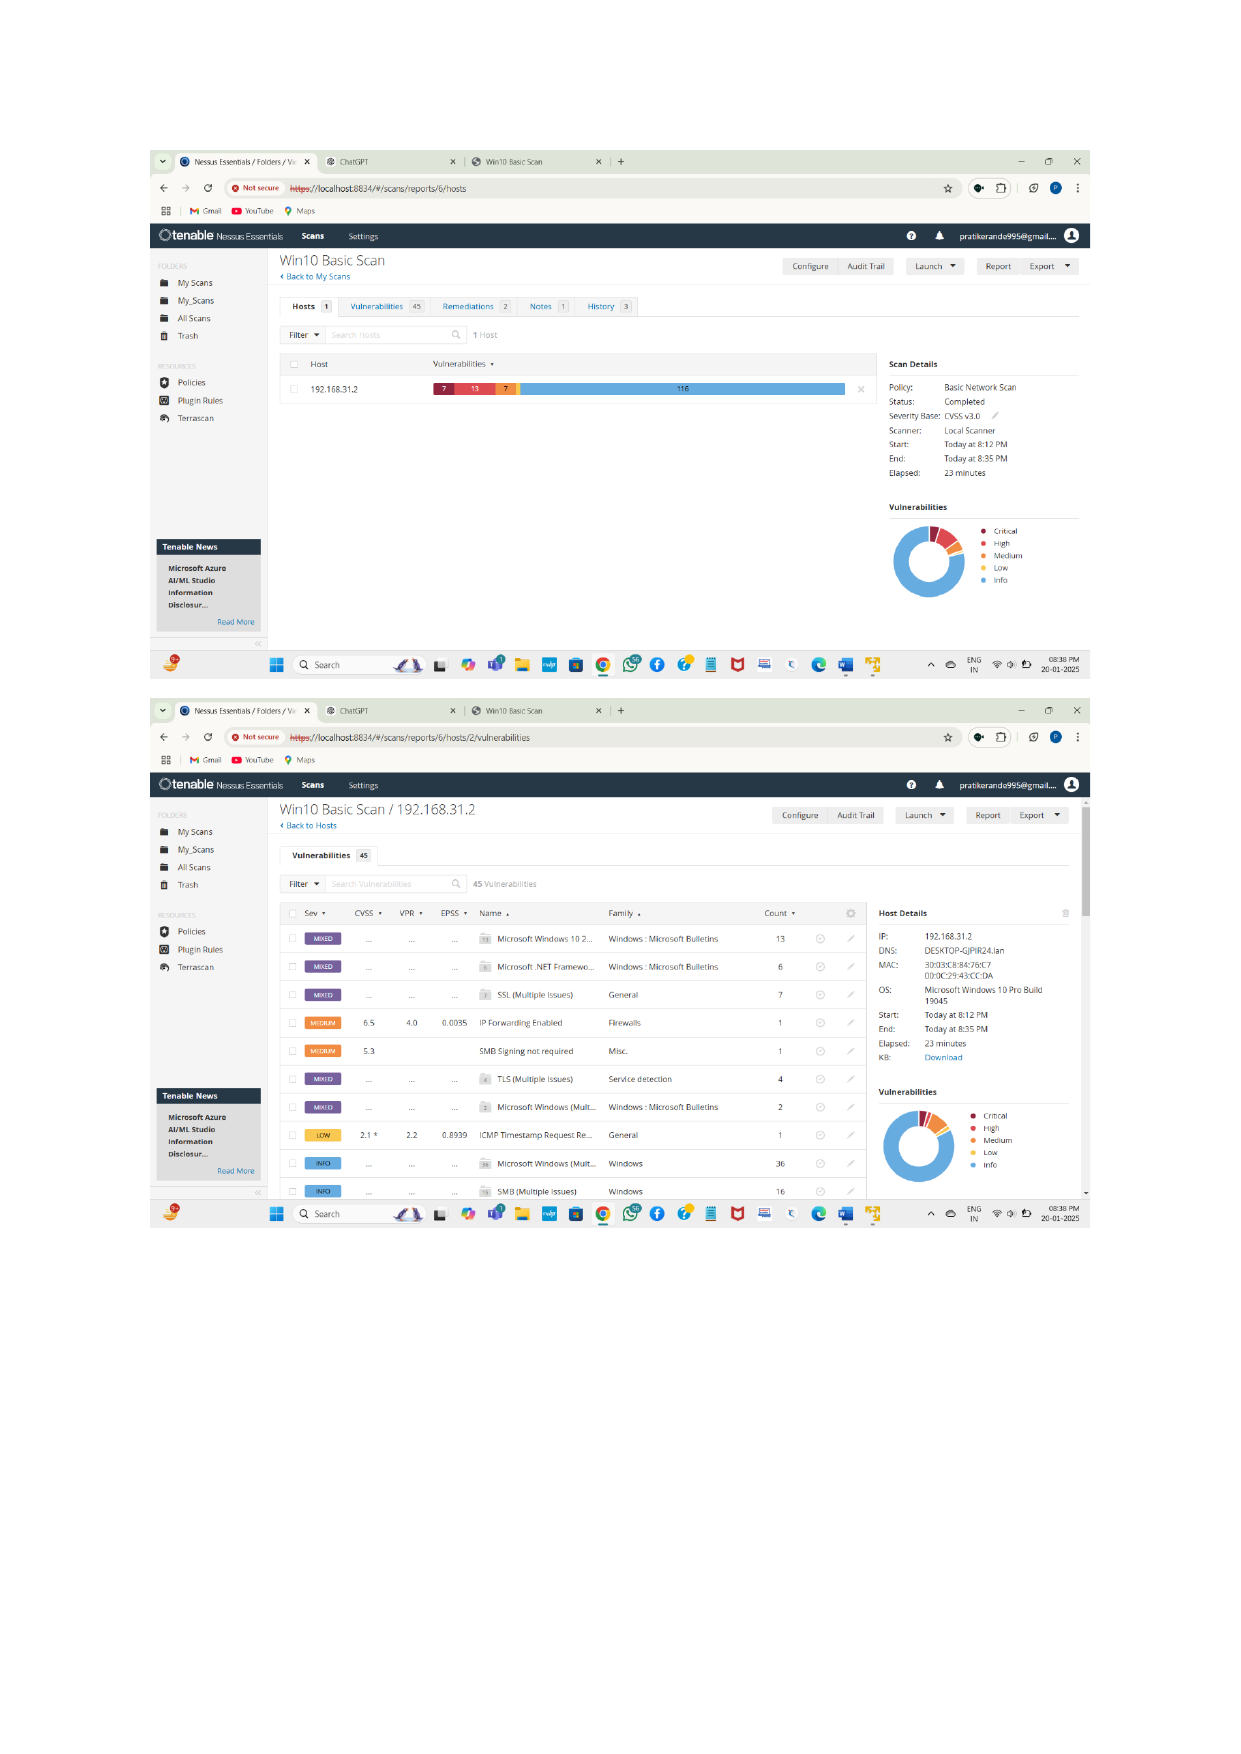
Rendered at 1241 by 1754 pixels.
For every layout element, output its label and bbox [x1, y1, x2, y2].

picture [150, 698, 1091, 1228]
picture [150, 150, 1091, 679]
